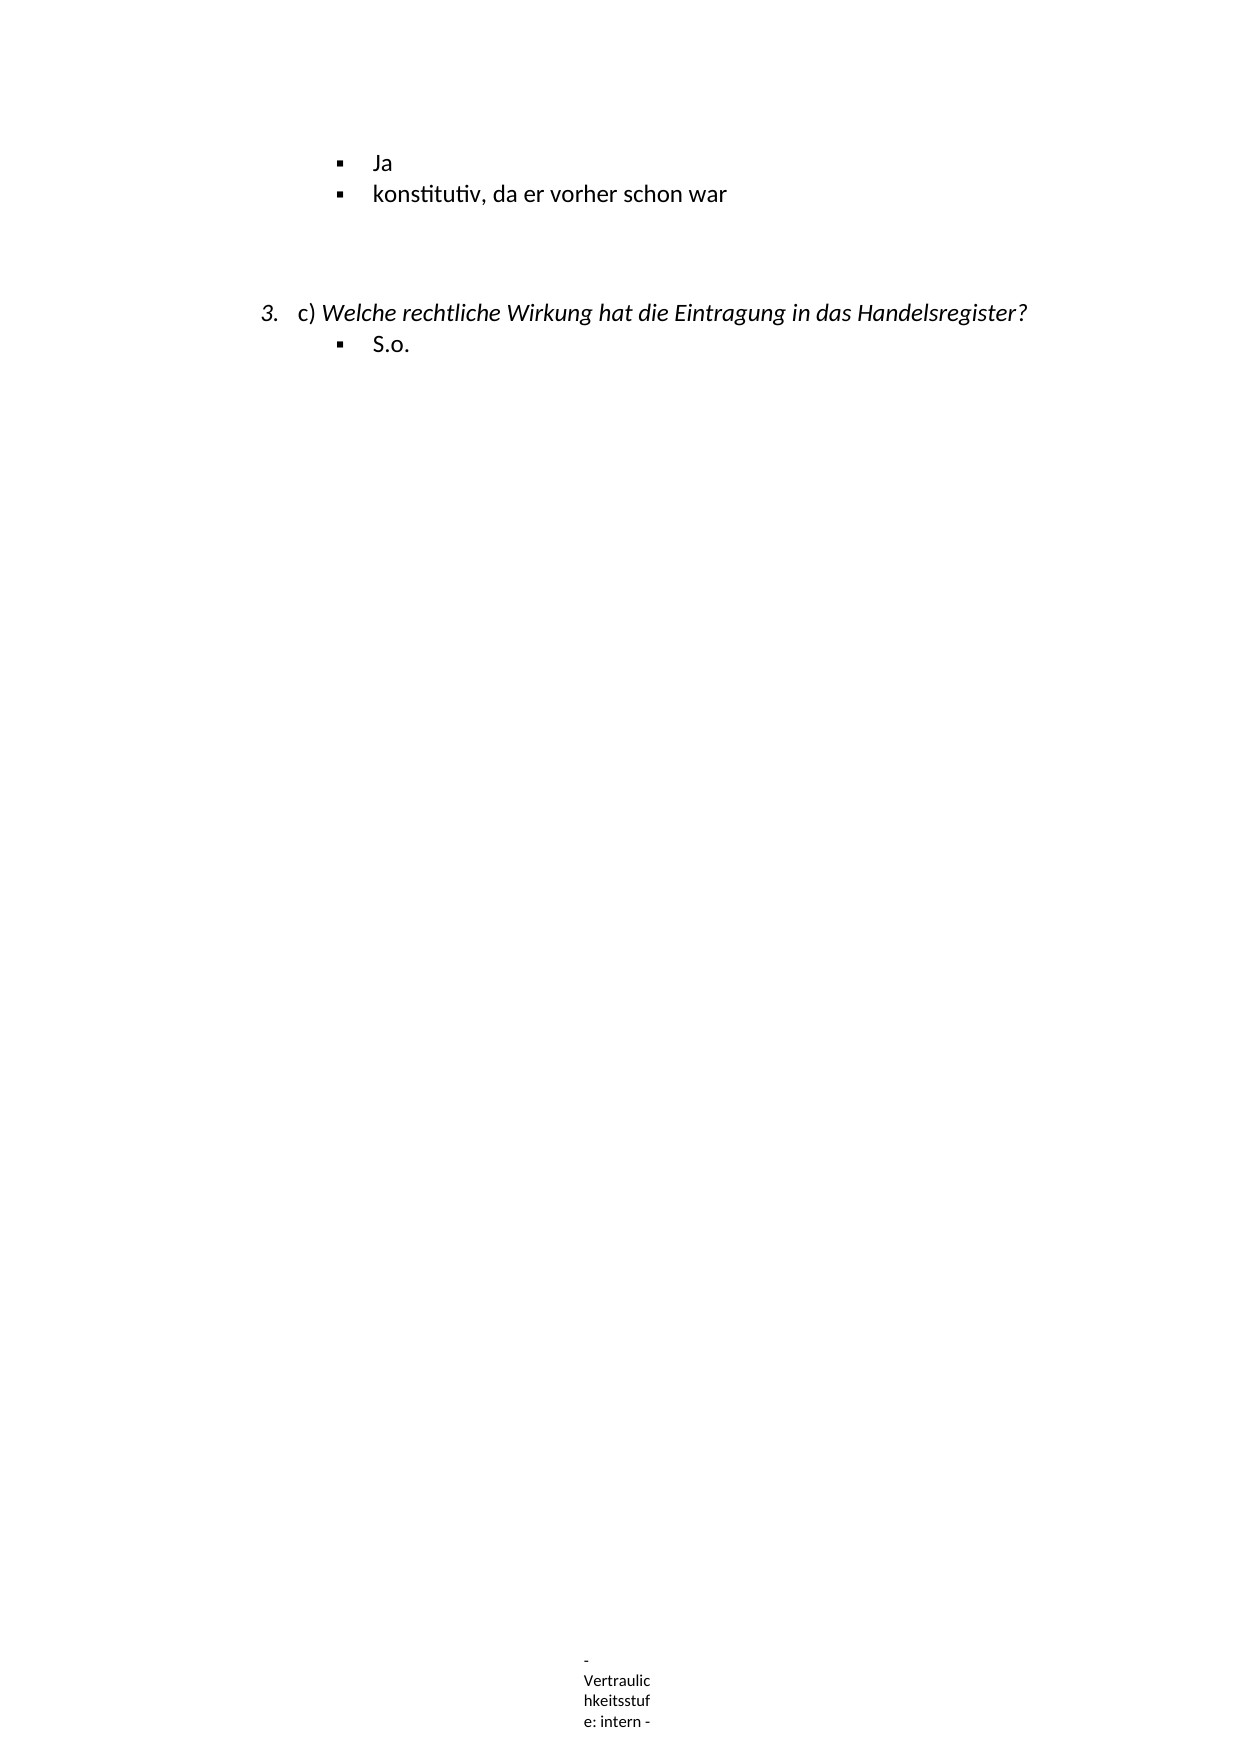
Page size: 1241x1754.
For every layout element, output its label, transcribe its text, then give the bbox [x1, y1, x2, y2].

list c) Welche rechtliche Wirkung hat die Eintragung in das Handelsregister? [260, 297, 1093, 328]
list konstitutiv, da er vorher schon war [335, 178, 1093, 209]
list S.o. [335, 328, 1093, 358]
list Ja [335, 148, 1093, 178]
